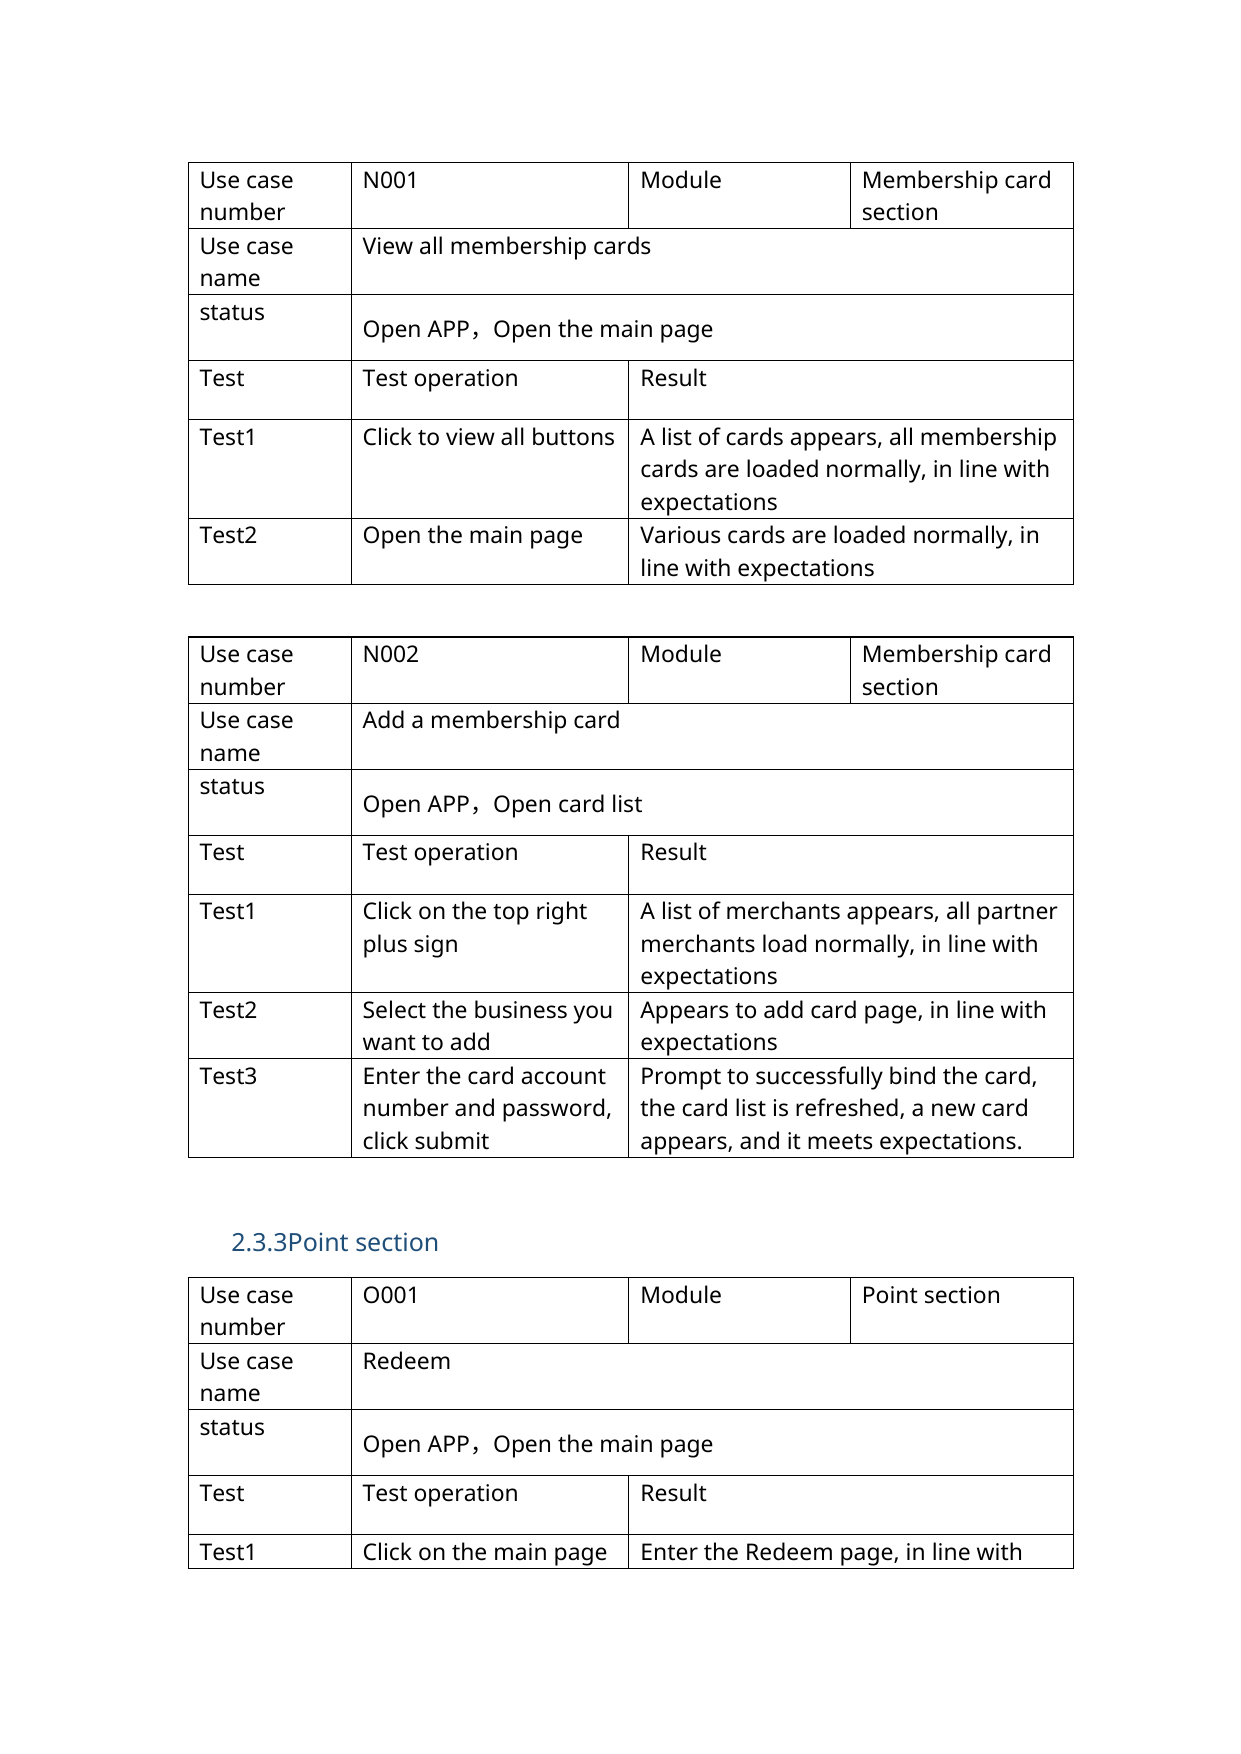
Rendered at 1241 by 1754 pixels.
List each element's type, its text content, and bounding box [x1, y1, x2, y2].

table_cell Open the main page [352, 519, 628, 584]
table_cell Test3 [189, 1059, 351, 1157]
table_header Use case number [189, 1278, 351, 1343]
table_cell Use case name [189, 704, 351, 768]
table_cell Test operation [352, 361, 628, 419]
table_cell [352, 1535, 628, 1568]
table_cell Test [189, 836, 351, 894]
table_header Point section [851, 1278, 1073, 1343]
subtitle 2.3.3Point section [187, 1209, 1053, 1274]
table_cell View all membership cards [352, 229, 1073, 294]
table_cell Test operation [352, 836, 628, 894]
table_cell Open APP，Open card list [352, 770, 1073, 834]
table_header Membership card section [851, 638, 1073, 702]
table_cell Redeem [352, 1344, 1073, 1409]
table_cell Select the business you want to add [352, 993, 628, 1058]
table_cell Test2 [189, 519, 351, 584]
table_header Membership card section [851, 163, 1073, 228]
table_header O001 [352, 1278, 628, 1343]
table_cell Result [629, 361, 1073, 419]
table_cell Use case name [189, 229, 351, 294]
table_cell A list of cards appears, all membership cards are loaded normally, in line with expectations [629, 420, 1073, 518]
table_header Use case number [189, 163, 351, 228]
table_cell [629, 1535, 1073, 1568]
table_cell Result [629, 836, 1073, 894]
table_cell Appears to add card page, in line with expectations [629, 993, 1073, 1058]
table_cell Enter the card account number and password, click submit [352, 1059, 628, 1157]
table_cell Open APP，Open the main page [352, 1410, 1073, 1475]
table_cell Add a membership card [352, 704, 1073, 768]
table_cell Test1 [189, 1535, 351, 1568]
table_header Use case number [189, 638, 351, 702]
table_cell Test [189, 1476, 351, 1534]
table_cell status [189, 295, 351, 360]
table_cell status [189, 1410, 351, 1475]
table_cell status [189, 770, 351, 834]
table_cell Test operation [352, 1476, 628, 1534]
table_cell Test [189, 361, 351, 419]
table_header N002 [352, 638, 628, 702]
table_cell Click to view all buttons [352, 420, 628, 518]
table_cell Test1 [189, 420, 351, 518]
table_cell Test2 [189, 993, 351, 1058]
table_header N001 [352, 163, 628, 228]
table_cell Result [629, 1476, 1073, 1534]
table_header Module [629, 638, 850, 702]
table_cell Prompt to successfully bind the card, the card list is refreshed, a new card appears, and it meets expectations. [629, 1059, 1073, 1157]
table_cell Click on the top right plus sign [352, 895, 628, 992]
table_cell Various cards are loaded normally, in line with expectations [629, 519, 1073, 584]
table_cell Use case name [189, 1344, 351, 1409]
table_cell Test1 [189, 895, 351, 992]
table_cell Open APP，Open the main page [352, 295, 1073, 360]
table_cell A list of merchants appears, all partner merchants load normally, in line with expectations [629, 895, 1073, 992]
table_header Module [629, 163, 850, 228]
table_header Module [629, 1278, 850, 1343]
